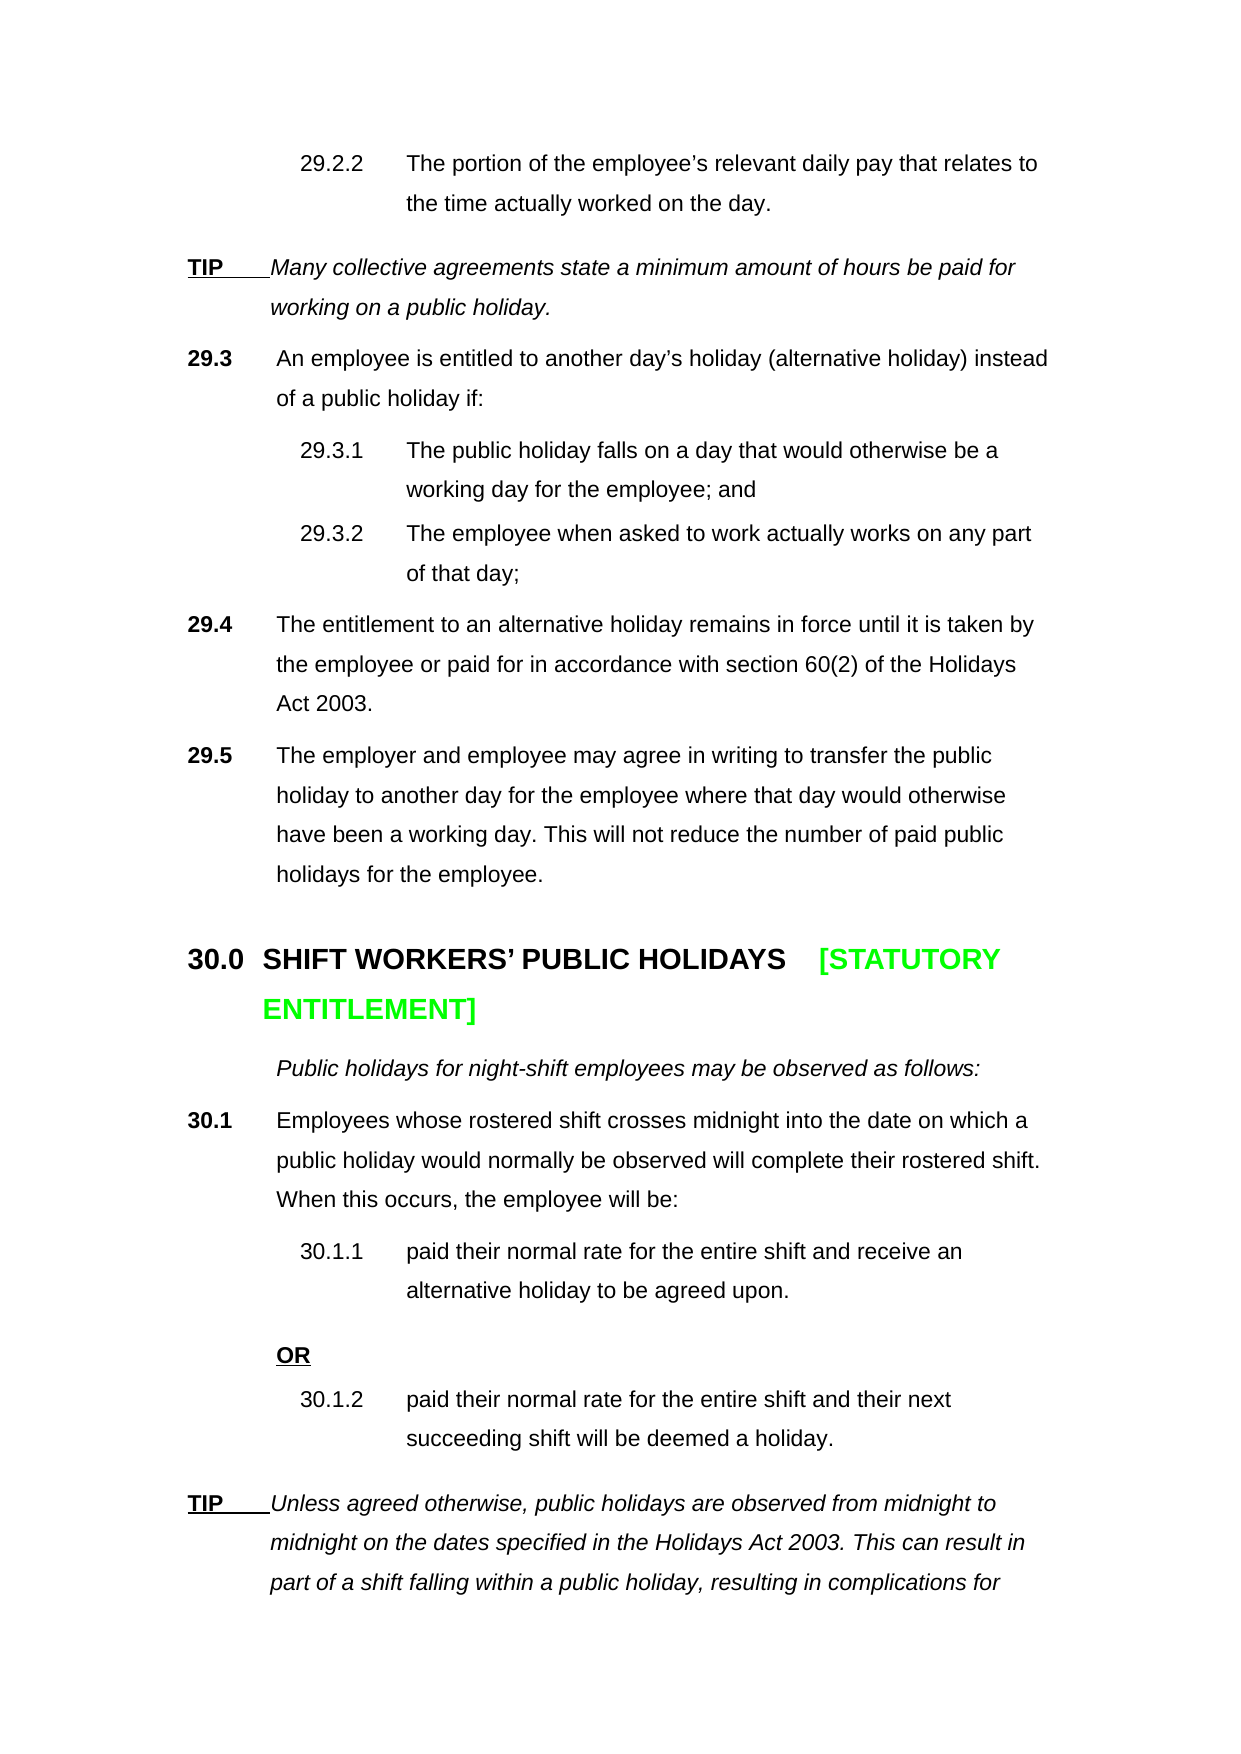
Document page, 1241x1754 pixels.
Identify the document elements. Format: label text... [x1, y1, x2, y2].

text An employee is entitled to another day’s holiday (alternative holiday) instead of a public holiday if: [187, 345, 1053, 411]
list paid their normal rate for the entire shift and their next succeeding shift will be deemed a holiday. [300, 1386, 1053, 1451]
list The public holiday falls on a day that would otherwise be a working day for the employee; and [300, 437, 1053, 503]
text The employer and employee may agree in writing to transfer the public holiday to another day for the employee where that day would otherwise have been a working day. This will not reduce the number of paid public holidays for the employee. [187, 742, 1053, 887]
text The entitlement to an alternative holiday remains in force until it is taken by the employee or paid for in accordance with section 60(2) of the Holidays Act 2003. [187, 611, 1053, 717]
text Employees whose rostered shift crosses midnight into the date on which a public holiday would normally be observed will complete their rostered shift. When this occurs, the employee will be: [187, 1107, 1053, 1212]
list The portion of the employee’s relevant daily pay that relates to the time actually worked on the day. [300, 150, 1053, 216]
subtitle OR [276, 1342, 1053, 1368]
subtitle SHIFT WORKERS’ PUBLIC HOLIDAYS [STATUTORY ENTITLEMENT] [187, 942, 1053, 1026]
list paid their normal rate for the entire shift and receive an alternative holiday to be agreed upon. [300, 1238, 1053, 1304]
list The employee when asked to work actually works on any part of that day; [300, 520, 1053, 586]
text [187, 1489, 1053, 1595]
text Many collective agreements state a minimum amount of hours be paid for working on a public holiday. [187, 254, 1053, 320]
text Public holidays for night-shift employees may be observed as follows: [276, 1055, 1053, 1081]
